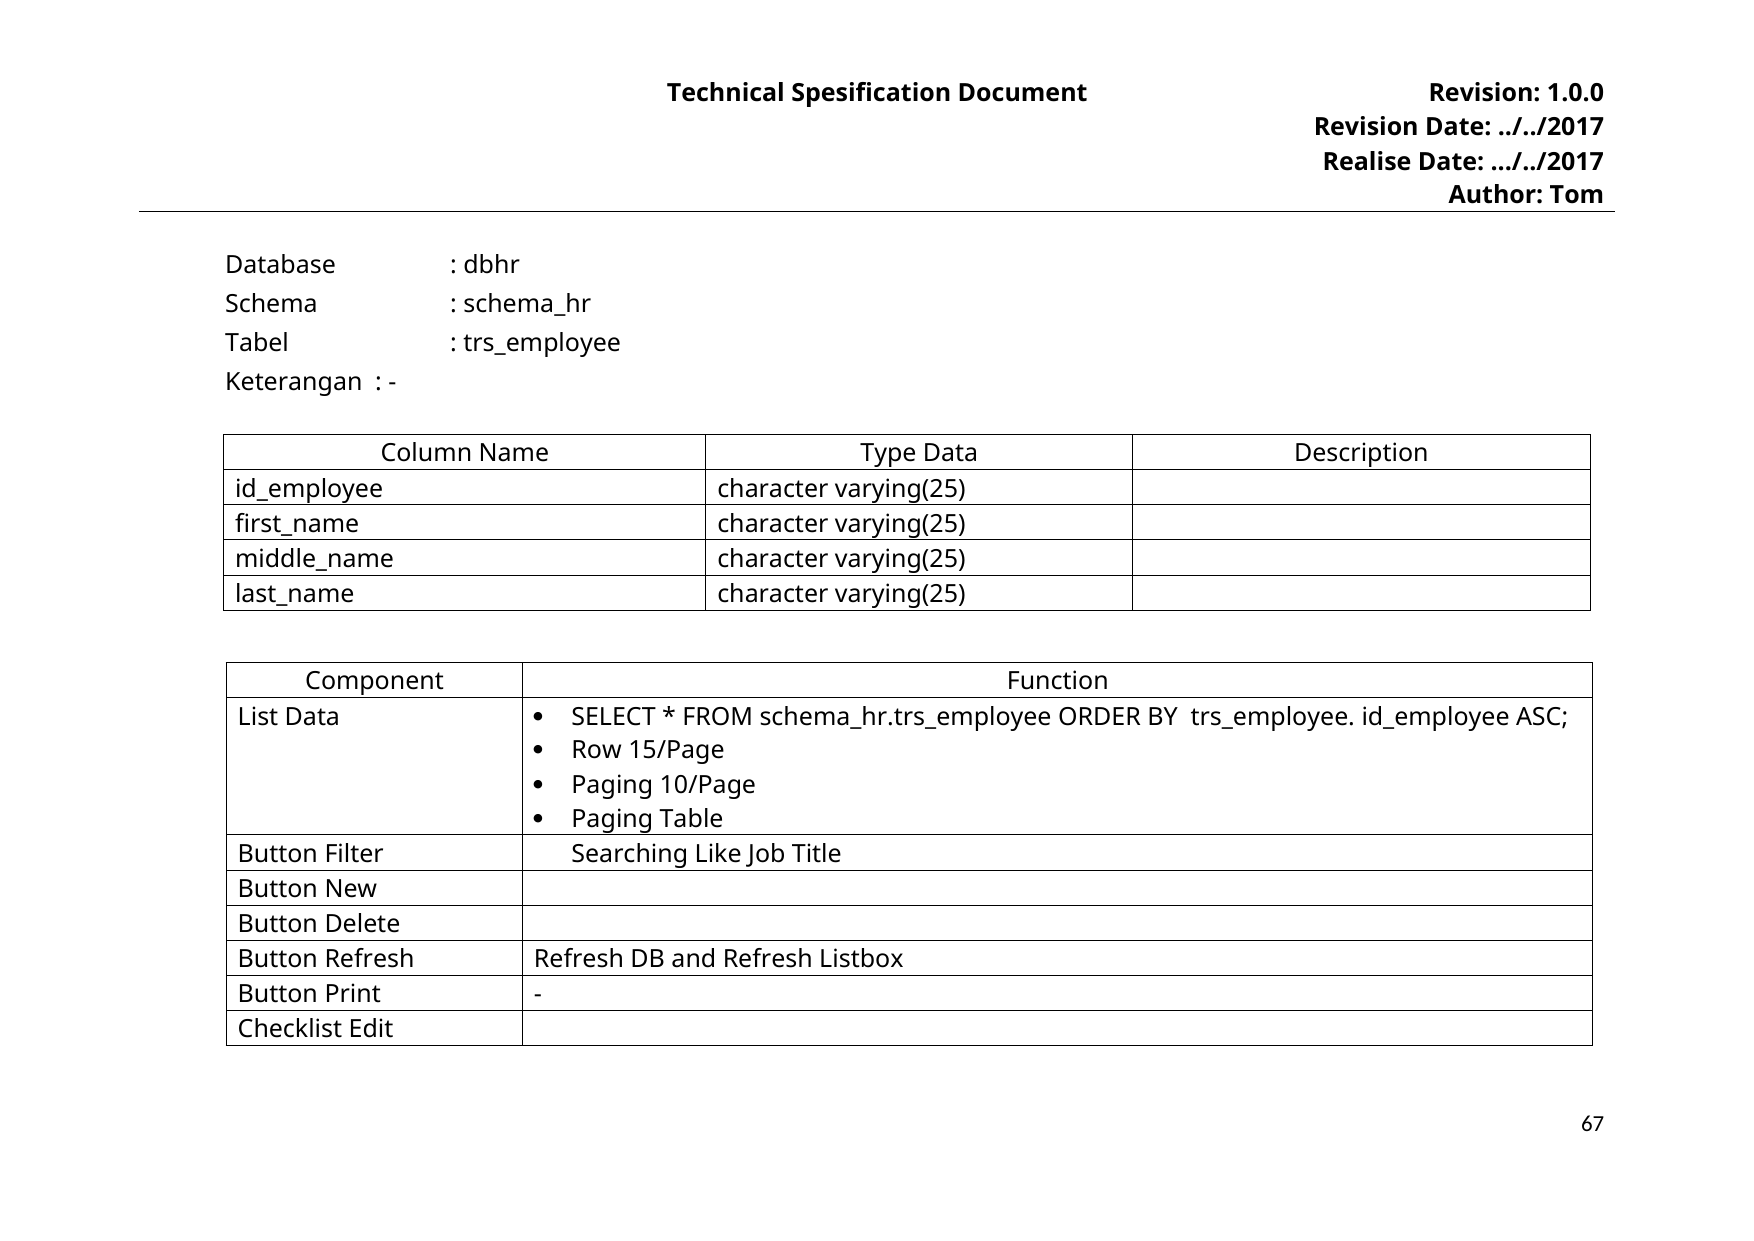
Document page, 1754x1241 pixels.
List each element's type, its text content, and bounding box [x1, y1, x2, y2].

table_header Type Data [706, 435, 1132, 469]
table_header Description [1133, 435, 1590, 469]
table_cell first_name [224, 505, 705, 539]
table_cell Button New [227, 871, 522, 904]
table_cell [523, 1011, 1592, 1045]
table_cell List Data [227, 698, 522, 834]
table_cell [1133, 470, 1590, 504]
table_cell id_employee [224, 470, 705, 504]
table_cell [1133, 505, 1590, 539]
table_header Component [227, 663, 522, 697]
table_cell SELECT * FROM schema_hr.trs_employee ORDER BY trs_employee. id_employee ASC; Row 15/Page Paging 10/Page Paging Table [523, 698, 1592, 834]
table_cell last_name [224, 576, 705, 609]
table_header Function [523, 663, 1592, 697]
table_cell Refresh DB and Refresh Listbox [523, 941, 1592, 975]
table_cell character varying(25) [706, 470, 1132, 504]
table_cell Searching Like Job Title [523, 835, 1592, 869]
table_cell Button Refresh [227, 941, 522, 975]
table_cell character varying(25) [706, 505, 1132, 539]
table_cell [523, 871, 1592, 904]
table_cell [1133, 576, 1590, 609]
text Database : dbhr Schema : schema_hr Tabel : trs_employee Keterangan : - [225, 246, 1604, 398]
table_cell character varying(25) [706, 540, 1132, 574]
table_cell [523, 906, 1592, 940]
table_cell middle_name [224, 540, 705, 574]
table_cell Checklist Edit [227, 1011, 522, 1045]
table_cell [1133, 540, 1590, 574]
table_cell character varying(25) [706, 576, 1132, 609]
table_cell Button Filter [227, 835, 522, 869]
table_cell - [523, 976, 1592, 1010]
table_cell Button Delete [227, 906, 522, 940]
table_cell Button Print [227, 976, 522, 1010]
table_header Column Name [224, 435, 705, 469]
